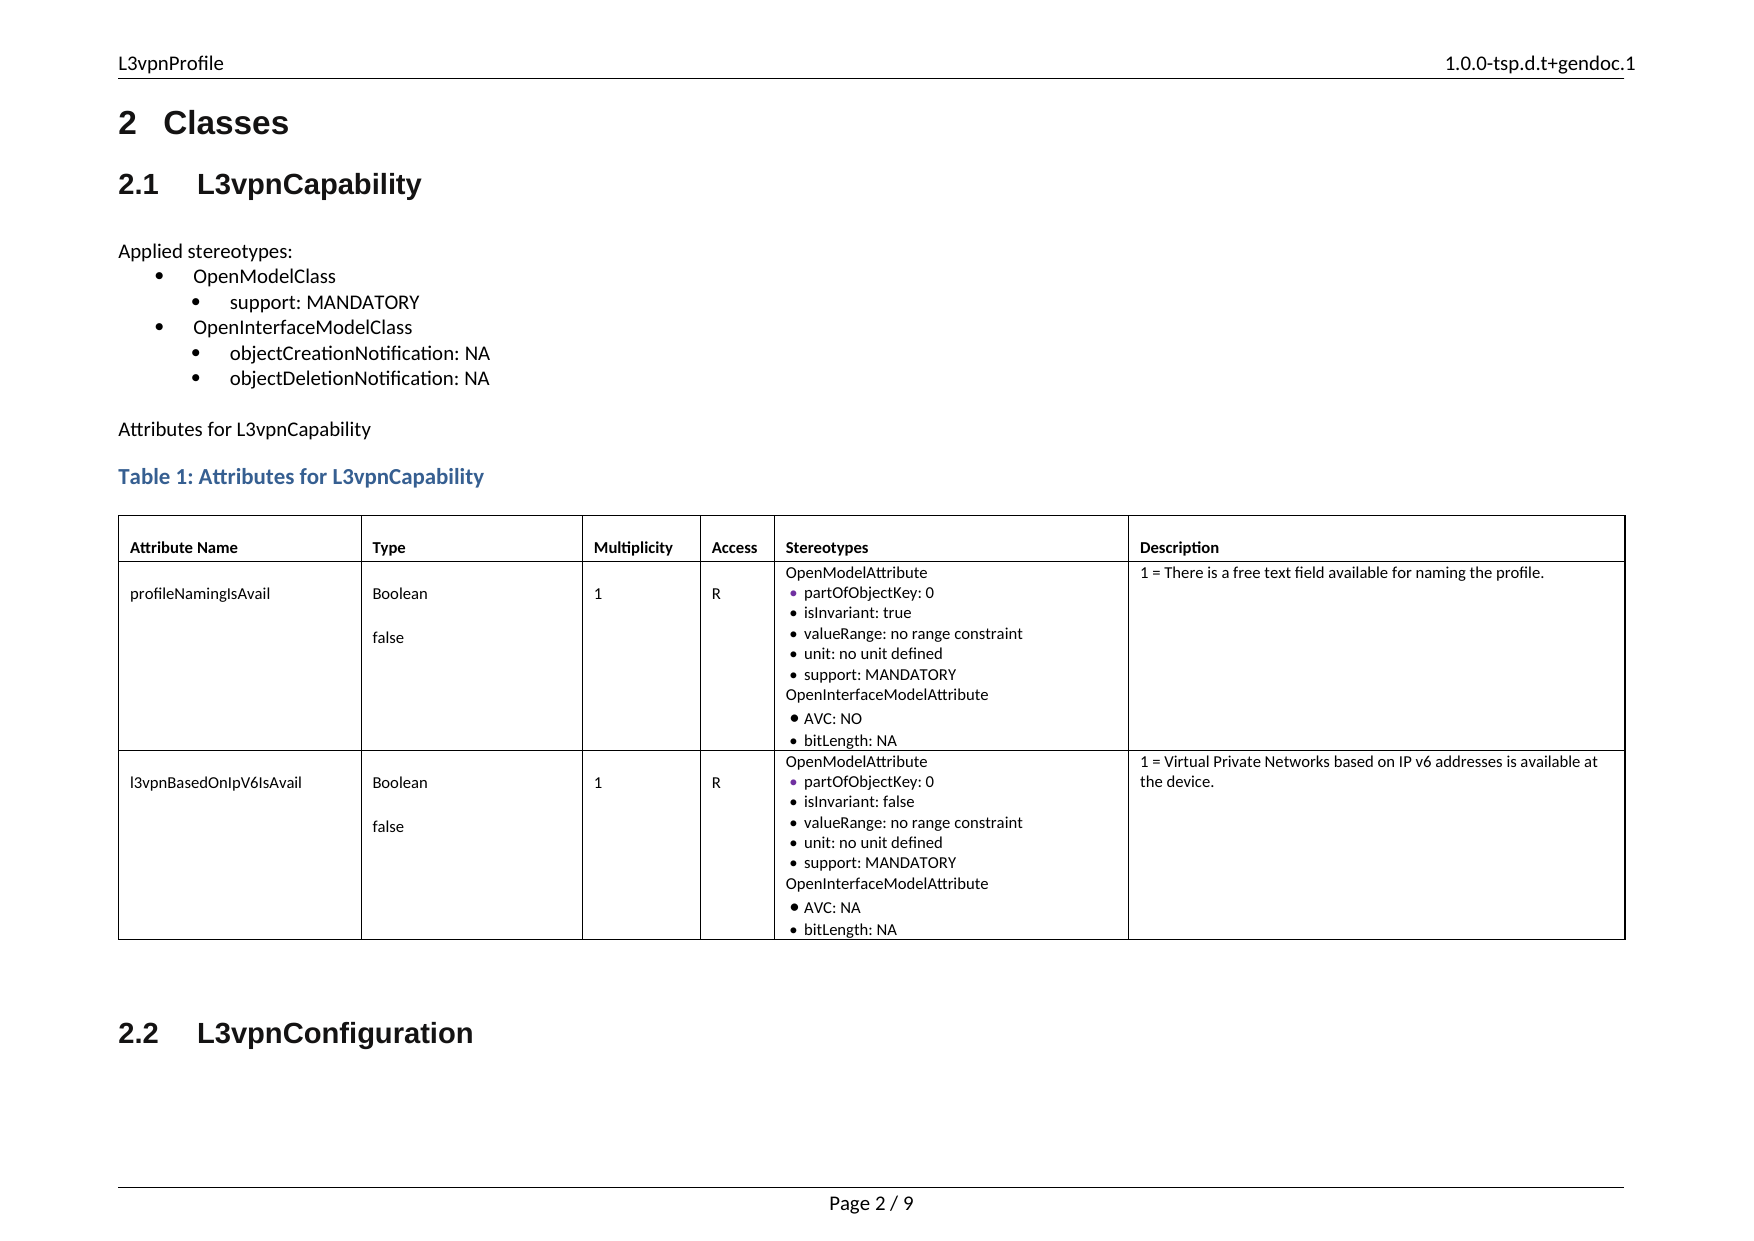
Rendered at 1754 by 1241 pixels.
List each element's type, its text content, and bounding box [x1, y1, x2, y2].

text Table 1: Attributes for L3vpnCapability [118, 462, 1624, 490]
table_header Attribute Name [119, 516, 361, 561]
subtitle L3vpnConfiguration [118, 1016, 1624, 1049]
subtitle Classes [118, 103, 1624, 142]
table_cell R [701, 751, 774, 939]
table_header Type [362, 516, 582, 561]
table_cell 1 = Virtual Private Networks based on IP v6 addresses is available at the device. [1129, 751, 1624, 939]
table_header Access [701, 516, 774, 561]
table_header Description [1129, 516, 1624, 561]
table_cell OpenModelAttribute • partOfObjectKey: 0 • isInvariant: false • valueRange: no range constraint • unit: no unit defined • support: MANDATORY OpenInterfaceModelAttribute • AVC: NA • bitLength: NA [775, 751, 1128, 939]
table_header Stereotypes [775, 516, 1128, 561]
list objectDeletionNotification: NA [192, 365, 1624, 391]
table_cell profileNamingIsAvail [119, 562, 361, 750]
table_cell Boolean false [362, 751, 582, 939]
table_cell Boolean false [362, 562, 582, 750]
table_header Multiplicity [583, 516, 700, 561]
list OpenInterfaceModelClass [156, 314, 1624, 340]
table_cell OpenModelAttribute • partOfObjectKey: 0 • isInvariant: true • valueRange: no range constraint • unit: no unit defined • support: MANDATORY OpenInterfaceModelAttribute • AVC: NO • bitLength: NA [775, 562, 1128, 750]
table_cell 1 [583, 562, 700, 750]
table_cell 1 [583, 751, 700, 939]
table_cell l3vpnBasedOnIpV6IsAvail [119, 751, 361, 939]
list OpenModelClass [156, 264, 1624, 289]
subtitle L3vpnCapability [118, 167, 1624, 200]
list support: MANDATORY [192, 289, 1624, 314]
text Attributes for L3vpnCapability [118, 416, 1624, 442]
list objectCreationNotification: NA [192, 340, 1624, 365]
text Applied stereotypes: [118, 238, 1624, 264]
table_cell R [701, 562, 774, 750]
table_cell 1 = There is a free text field available for naming the profile. [1129, 562, 1624, 750]
